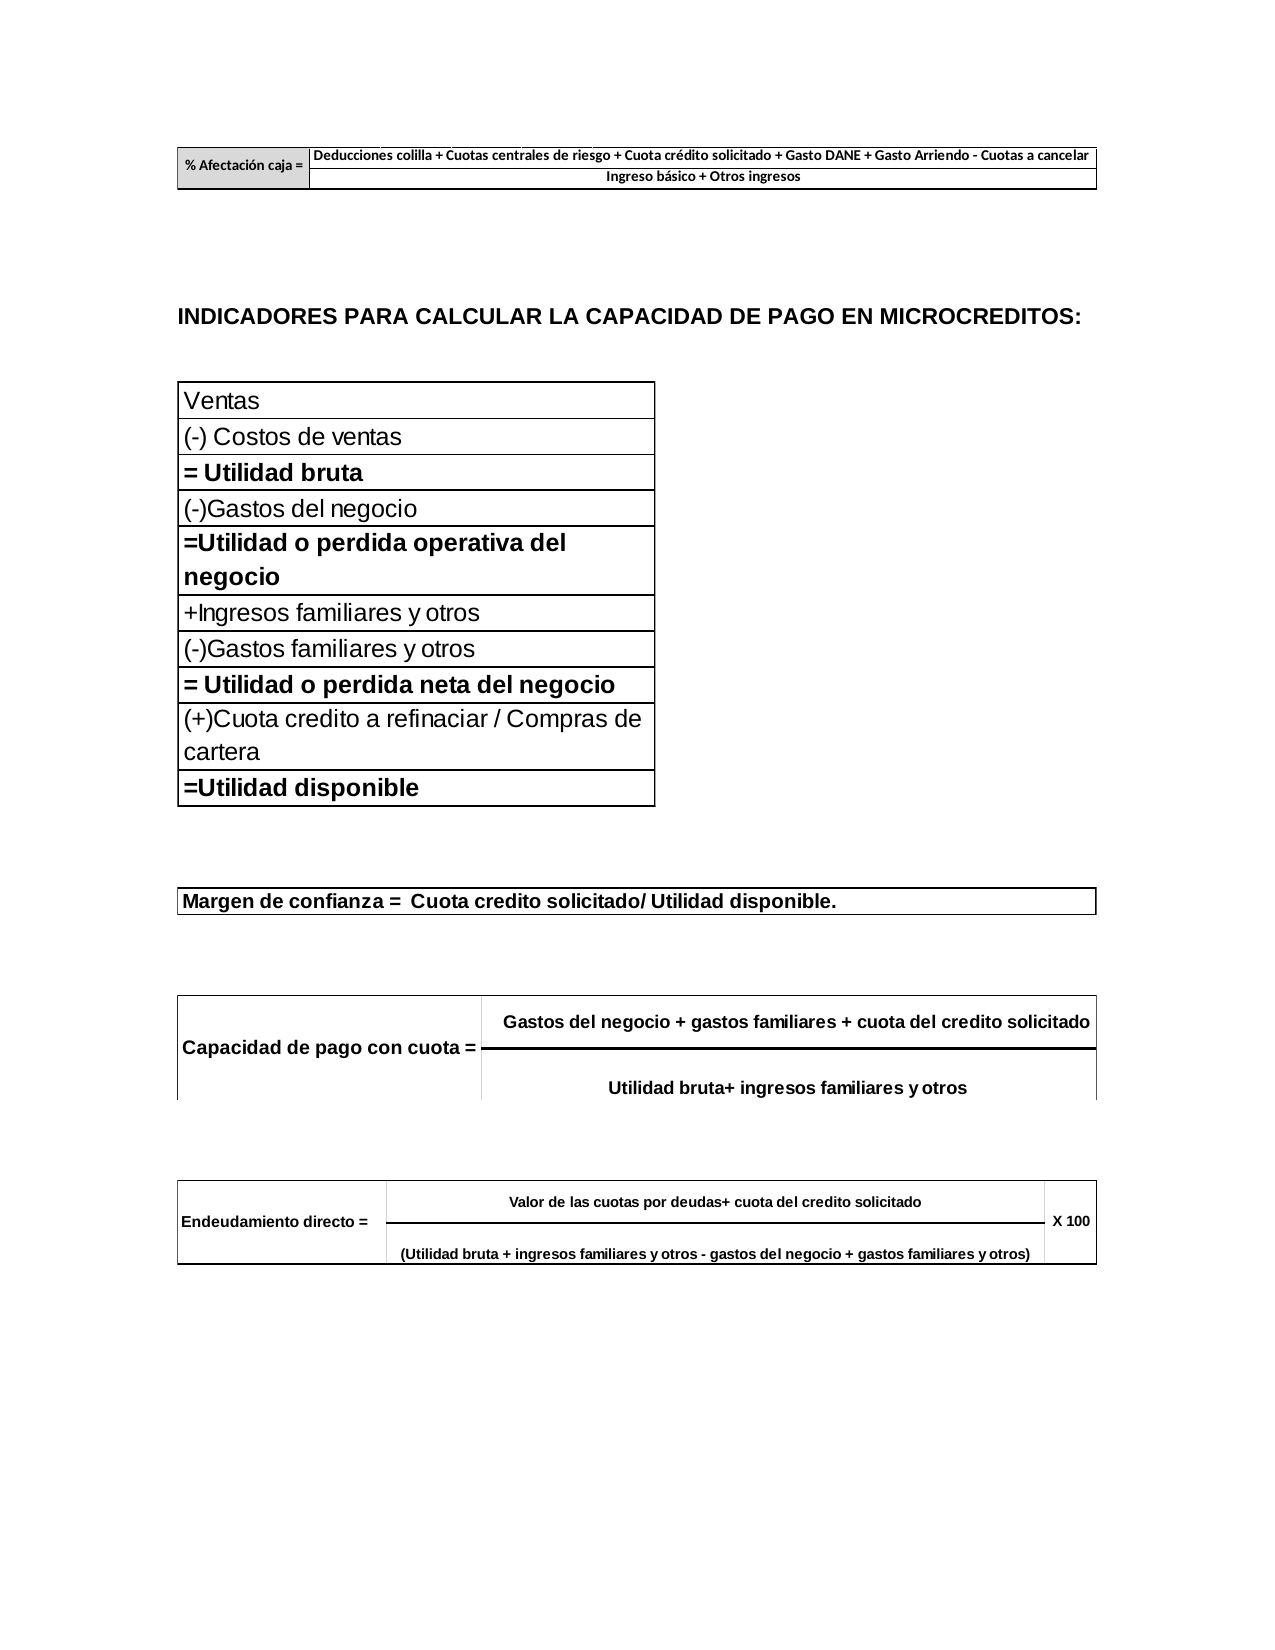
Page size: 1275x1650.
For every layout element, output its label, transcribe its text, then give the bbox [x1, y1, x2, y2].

text INDICADORES PARA CALCULAR LA CAPACIDAD DE PAGO EN MICROCREDITOS: [177, 303, 1098, 329]
